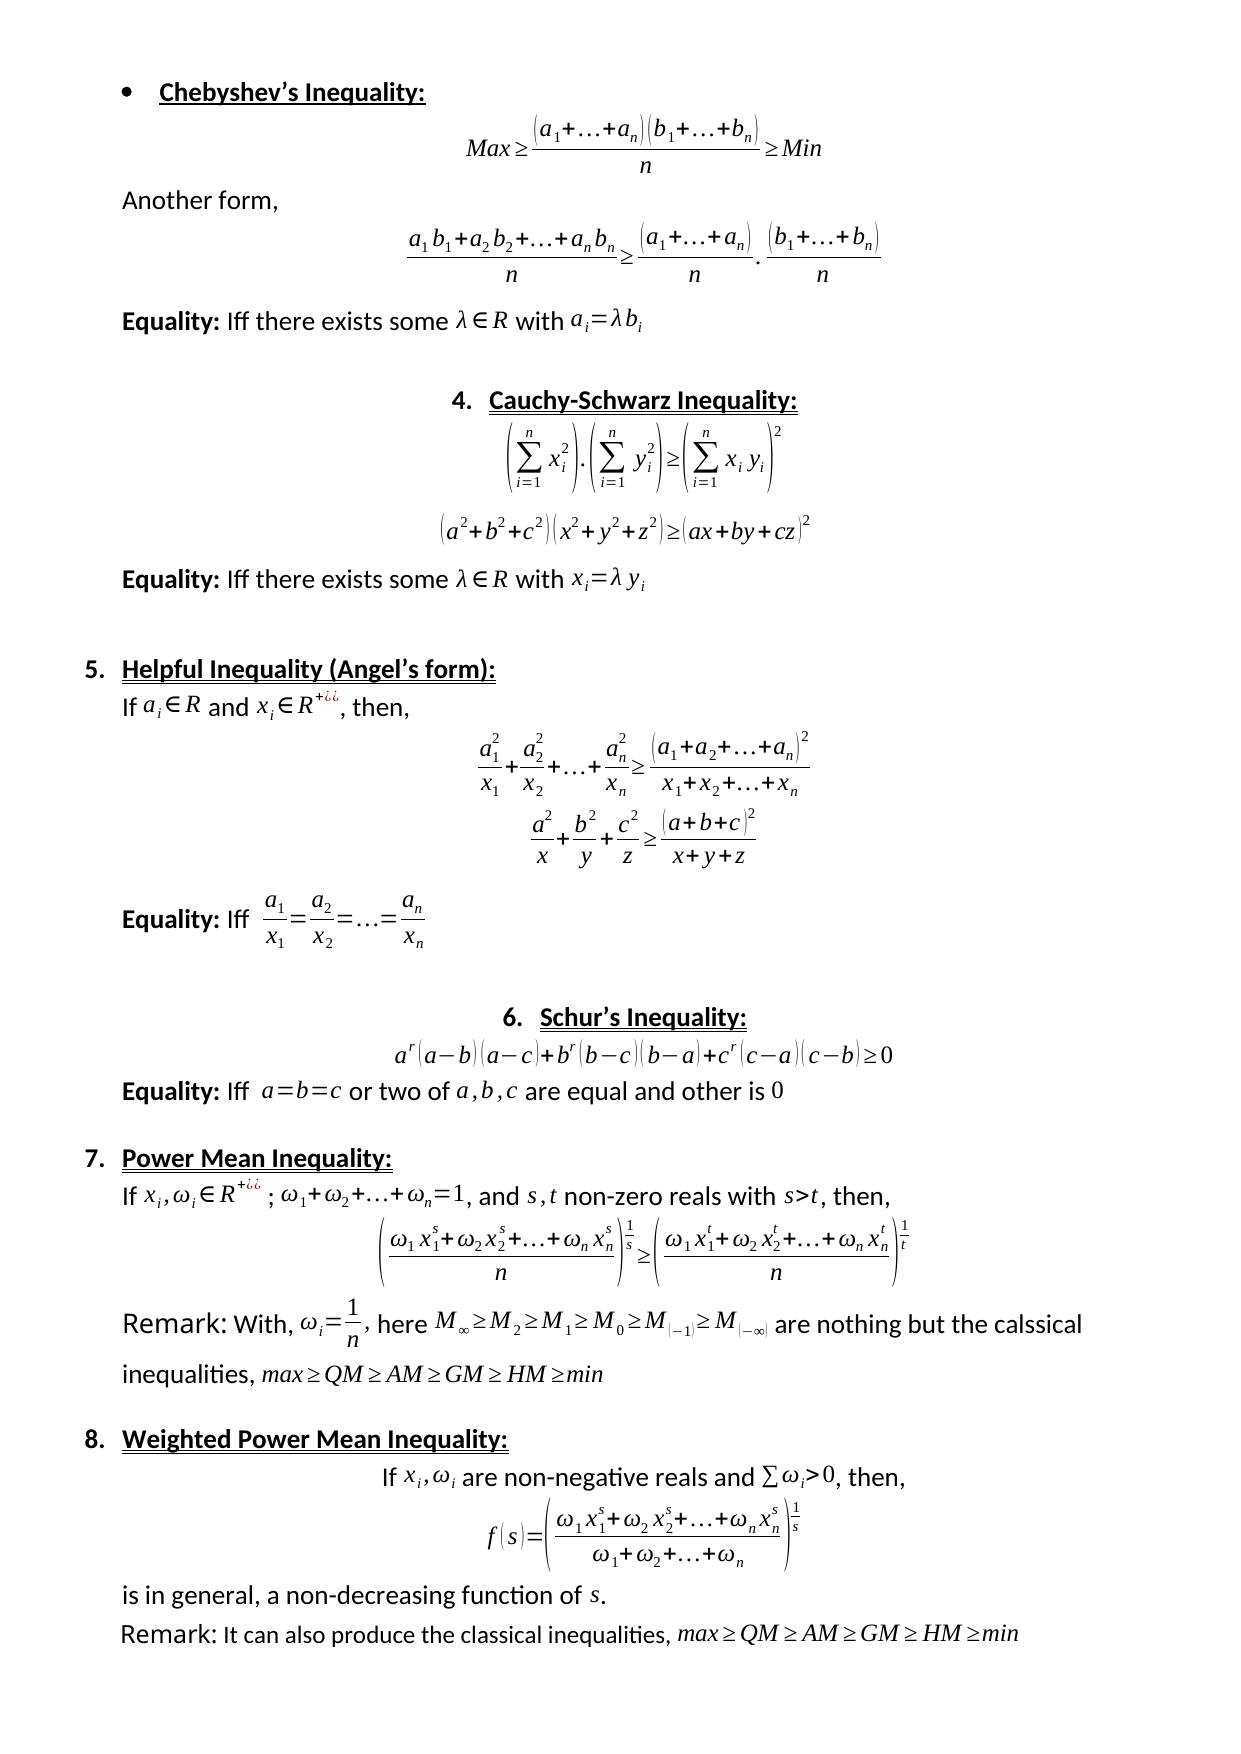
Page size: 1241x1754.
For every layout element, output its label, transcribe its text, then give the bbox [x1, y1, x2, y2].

list is in general, a non-decreasing function of . [122, 1578, 1165, 1611]
list Equality: Iff or two of are equal and other is [122, 1074, 1165, 1107]
list Another form, [122, 183, 1165, 216]
list Remark: It can also produce the classical inequalities, [120, 1616, 1165, 1650]
list Chebyshev’s Inequality: [122, 75, 1165, 108]
text Equality: Iff there exists some with [75, 563, 1165, 596]
list If ; , and non-zero reals with , then, [122, 1179, 1165, 1212]
list Weighted Power Mean Inequality: [84, 1422, 1165, 1455]
list Schur’s Inequality: [84, 1000, 1165, 1069]
list Remark: With, here are nothing but the calssical inequalities, [122, 1294, 1165, 1391]
list If are non-negative reals and , then, [122, 1460, 1165, 1574]
text Equality: Iff [75, 886, 1165, 952]
text Equality: Iff there exists some with [75, 304, 1165, 337]
list Cauchy-Schwarz Inequality: [84, 383, 1165, 495]
list Helpful Inequality (Angel’s form): If and , then, [84, 652, 1165, 723]
list Power Mean Inequality: [84, 1141, 1165, 1174]
